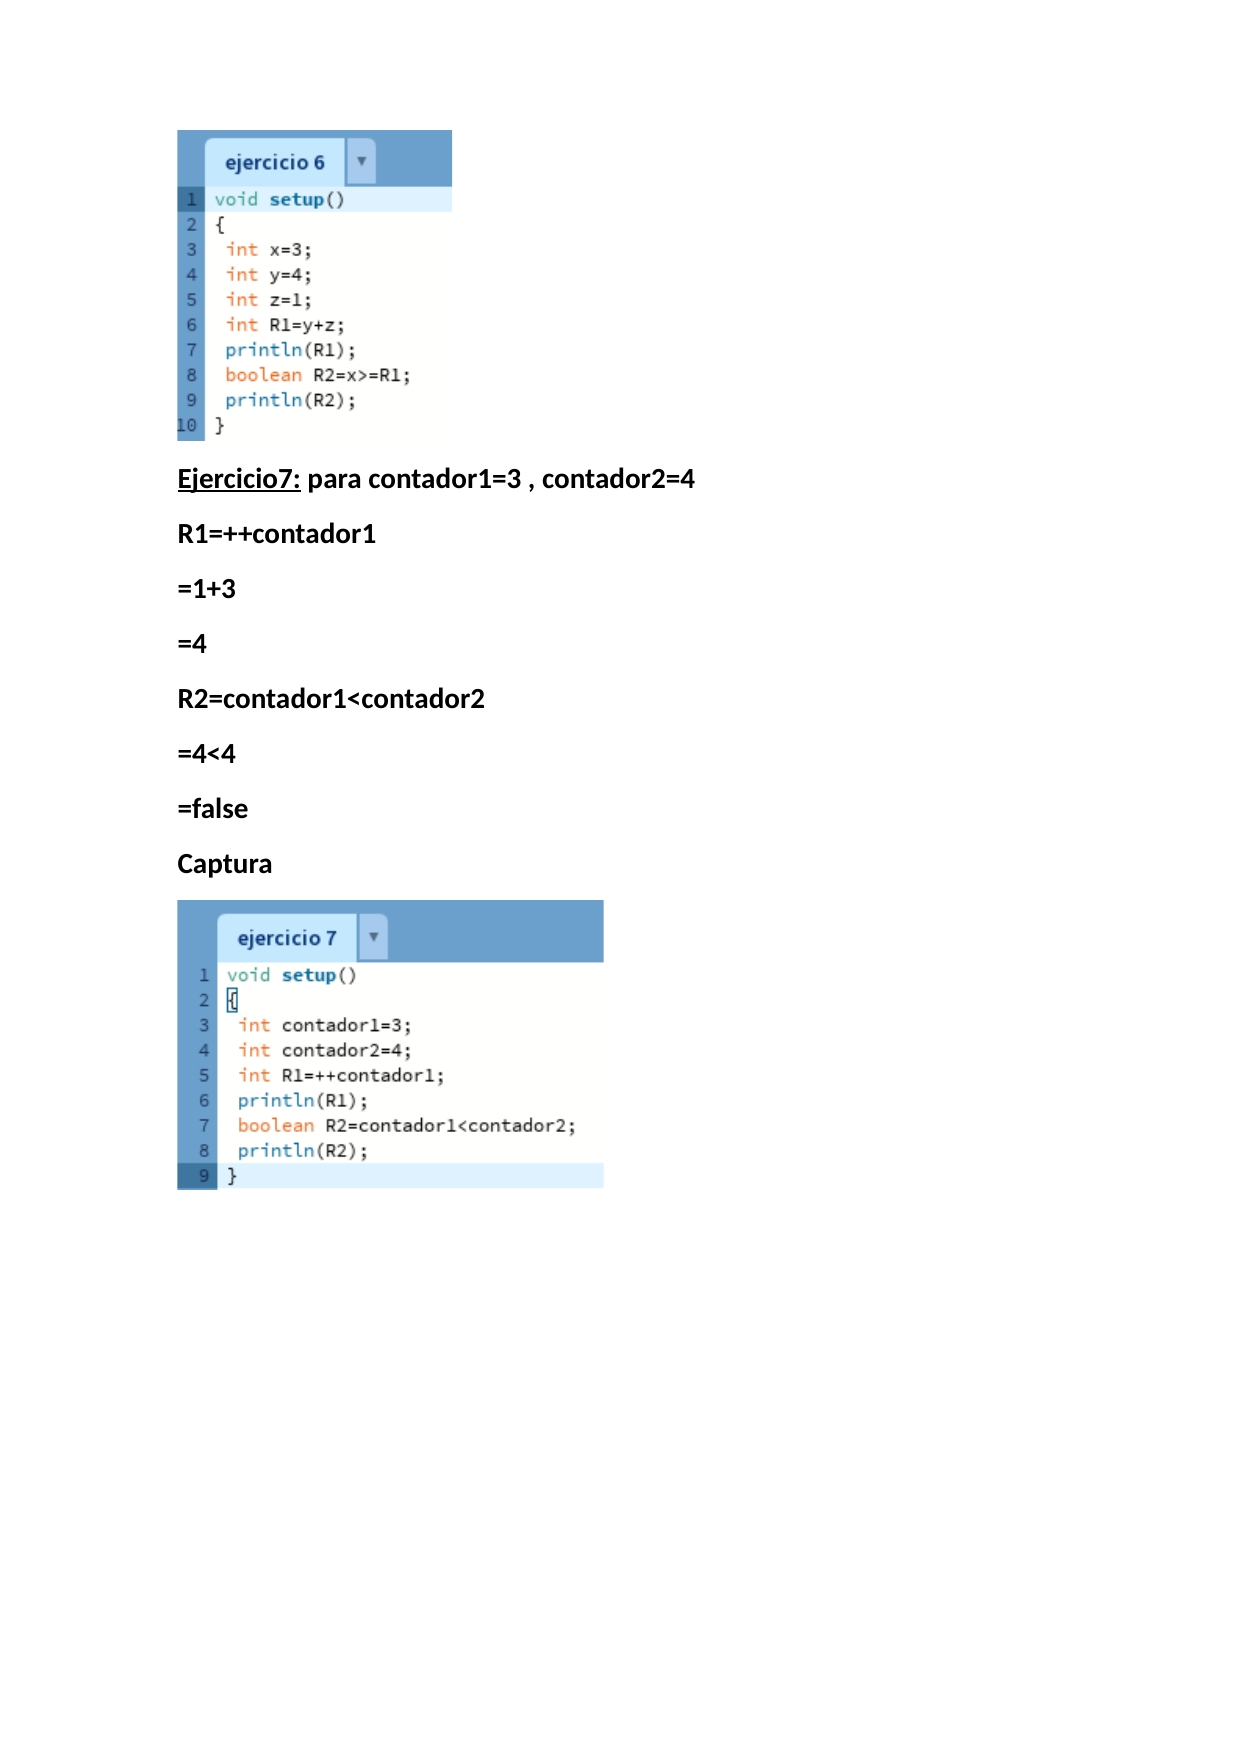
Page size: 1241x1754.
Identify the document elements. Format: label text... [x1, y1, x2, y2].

picture [177, 900, 604, 1190]
text =false [177, 790, 1063, 826]
text Captura [177, 845, 1063, 881]
text Ejercicio7: para contador1=3 , contador2=4 [177, 460, 1063, 495]
text =4 [177, 625, 1063, 661]
text =1+3 [177, 570, 1063, 606]
picture [177, 130, 453, 441]
text =4<4 [177, 735, 1063, 771]
text R2=contador1<contador2 [177, 680, 1063, 716]
text R1=++contador1 [177, 515, 1063, 550]
